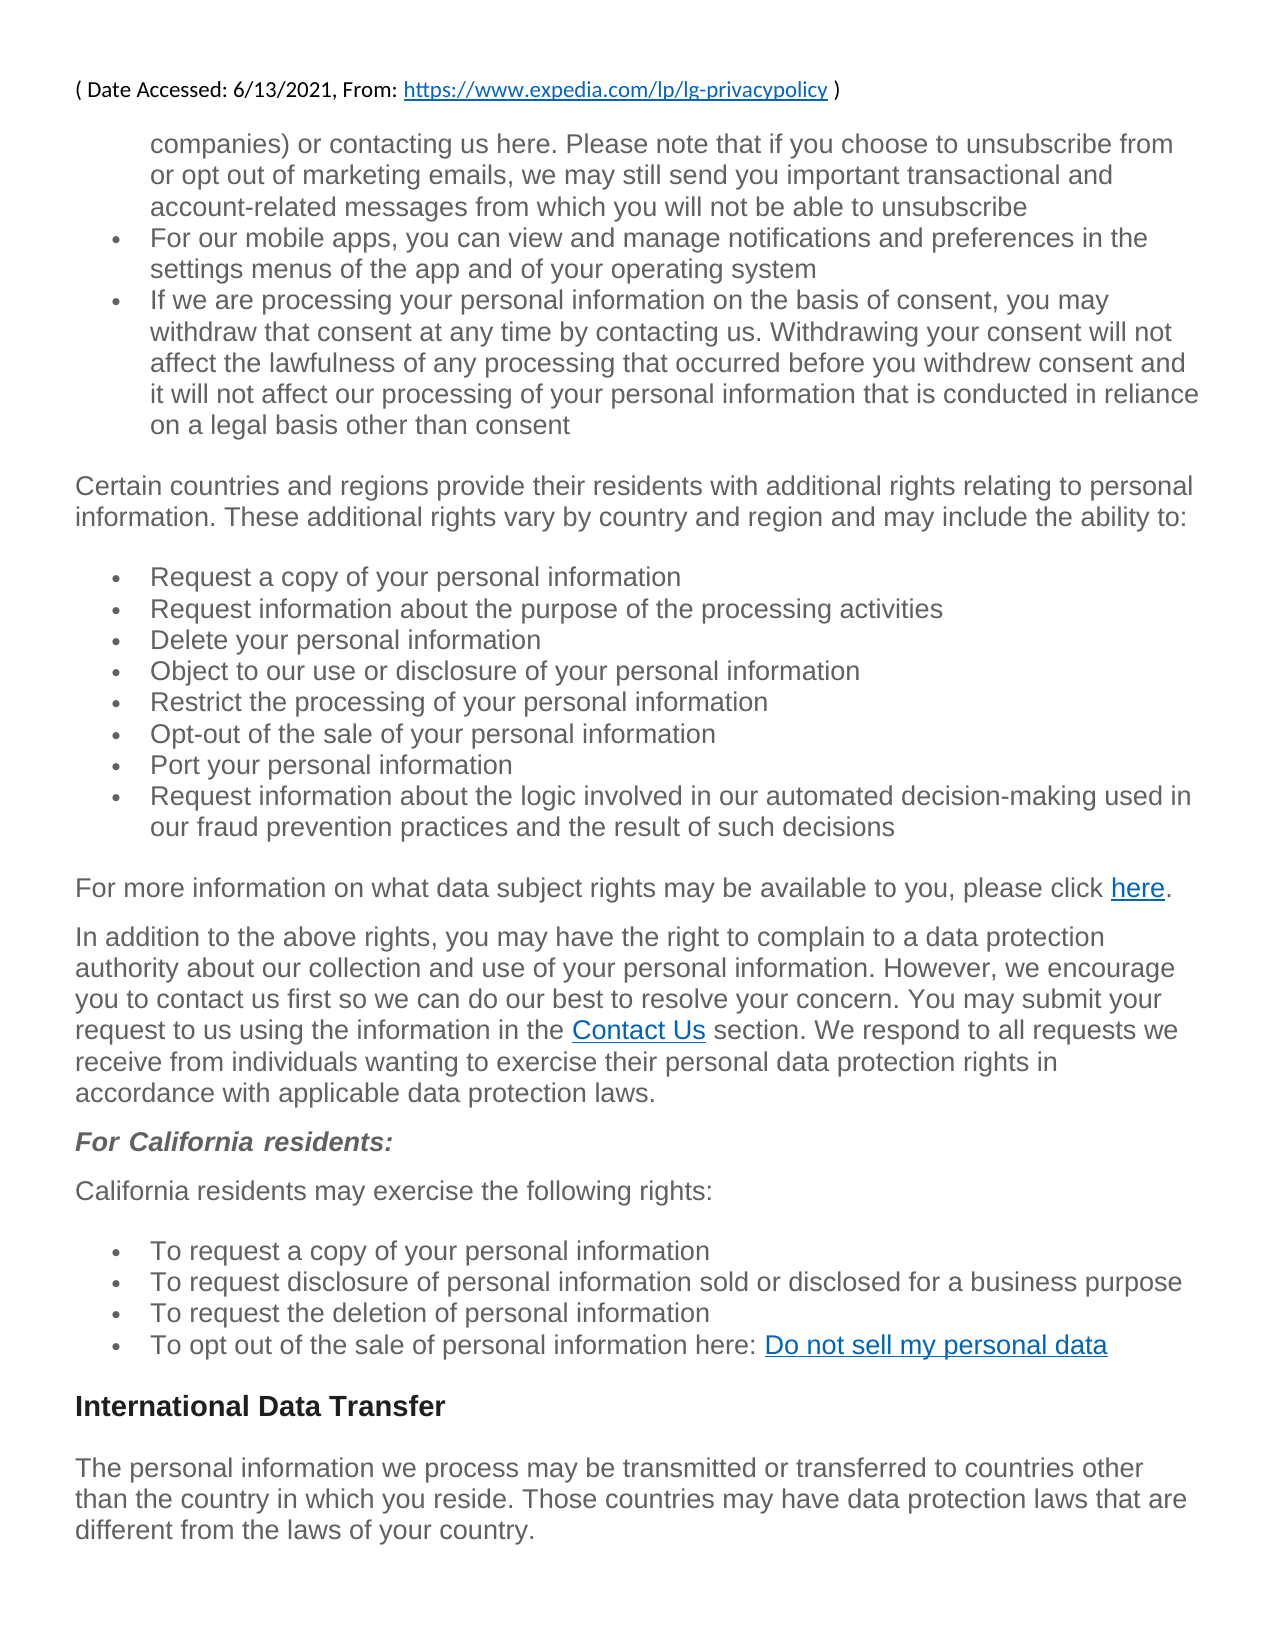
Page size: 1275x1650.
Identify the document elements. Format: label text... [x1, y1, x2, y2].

list To request disclosure of personal information sold or disclosed for a business purpose [112, 1266, 1200, 1297]
text Certain countries and regions provide their residents with additional rights relating to personal information. These additional rights vary by country and region and may include the ability to: [75, 470, 1200, 532]
list To request a copy of your personal information [112, 1235, 1200, 1266]
text California residents may exercise the following rights: [75, 1174, 1200, 1206]
text International Data Transfer [75, 1389, 1200, 1423]
list Opt-out of the sale of your personal information [112, 718, 1200, 749]
text For more information on what data subject rights may be available to you, please click here. [75, 872, 1200, 903]
list For our mobile apps, you can view and manage notifications and preferences in the settings menus of the app and of your operating system [112, 222, 1200, 284]
list Request information about the purpose of the processing activities [112, 593, 1200, 624]
text The personal information we process may be transmitted or transferred to countries other than the country in which you reside. Those countries may have data protection laws that are different from the laws of your country. [75, 1452, 1200, 1546]
list To request the deletion of personal information [112, 1297, 1200, 1329]
list Object to our use or disclosure of your personal information [112, 655, 1200, 686]
list Request information about the logic involved in our automated decision-making used in our fraud prevention practices and the result of such decisions [112, 780, 1200, 843]
text In addition to the above rights, you may have the right to complain to a data protection authority about our collection and use of your personal information. However, we encourage you to contact us first so we can do our best to resolve your concern. You may submit your request to us using the information in the Contact Us section. We respond to all requests we receive from individuals wanting to exercise their personal data protection rights in accordance with applicable data protection laws. [75, 921, 1200, 1108]
text For California residents: [75, 1126, 1200, 1157]
list Restrict the processing of your personal information [112, 686, 1200, 718]
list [112, 128, 1200, 222]
list Delete your personal information [112, 624, 1200, 655]
list If we are processing your personal information on the basis of consent, you may withdraw that consent at any time by contacting us. Withdrawing your consent will not affect the lawfulness of any processing that occurred before you withdrew consent and it will not affect our processing of your personal information that is conducted in reliance on a legal basis other than consent [112, 284, 1200, 441]
list Port your personal information [112, 749, 1200, 780]
list Request a copy of your personal information [112, 561, 1200, 593]
list To opt out of the sale of personal information here: Do not sell my personal data [112, 1329, 1200, 1360]
